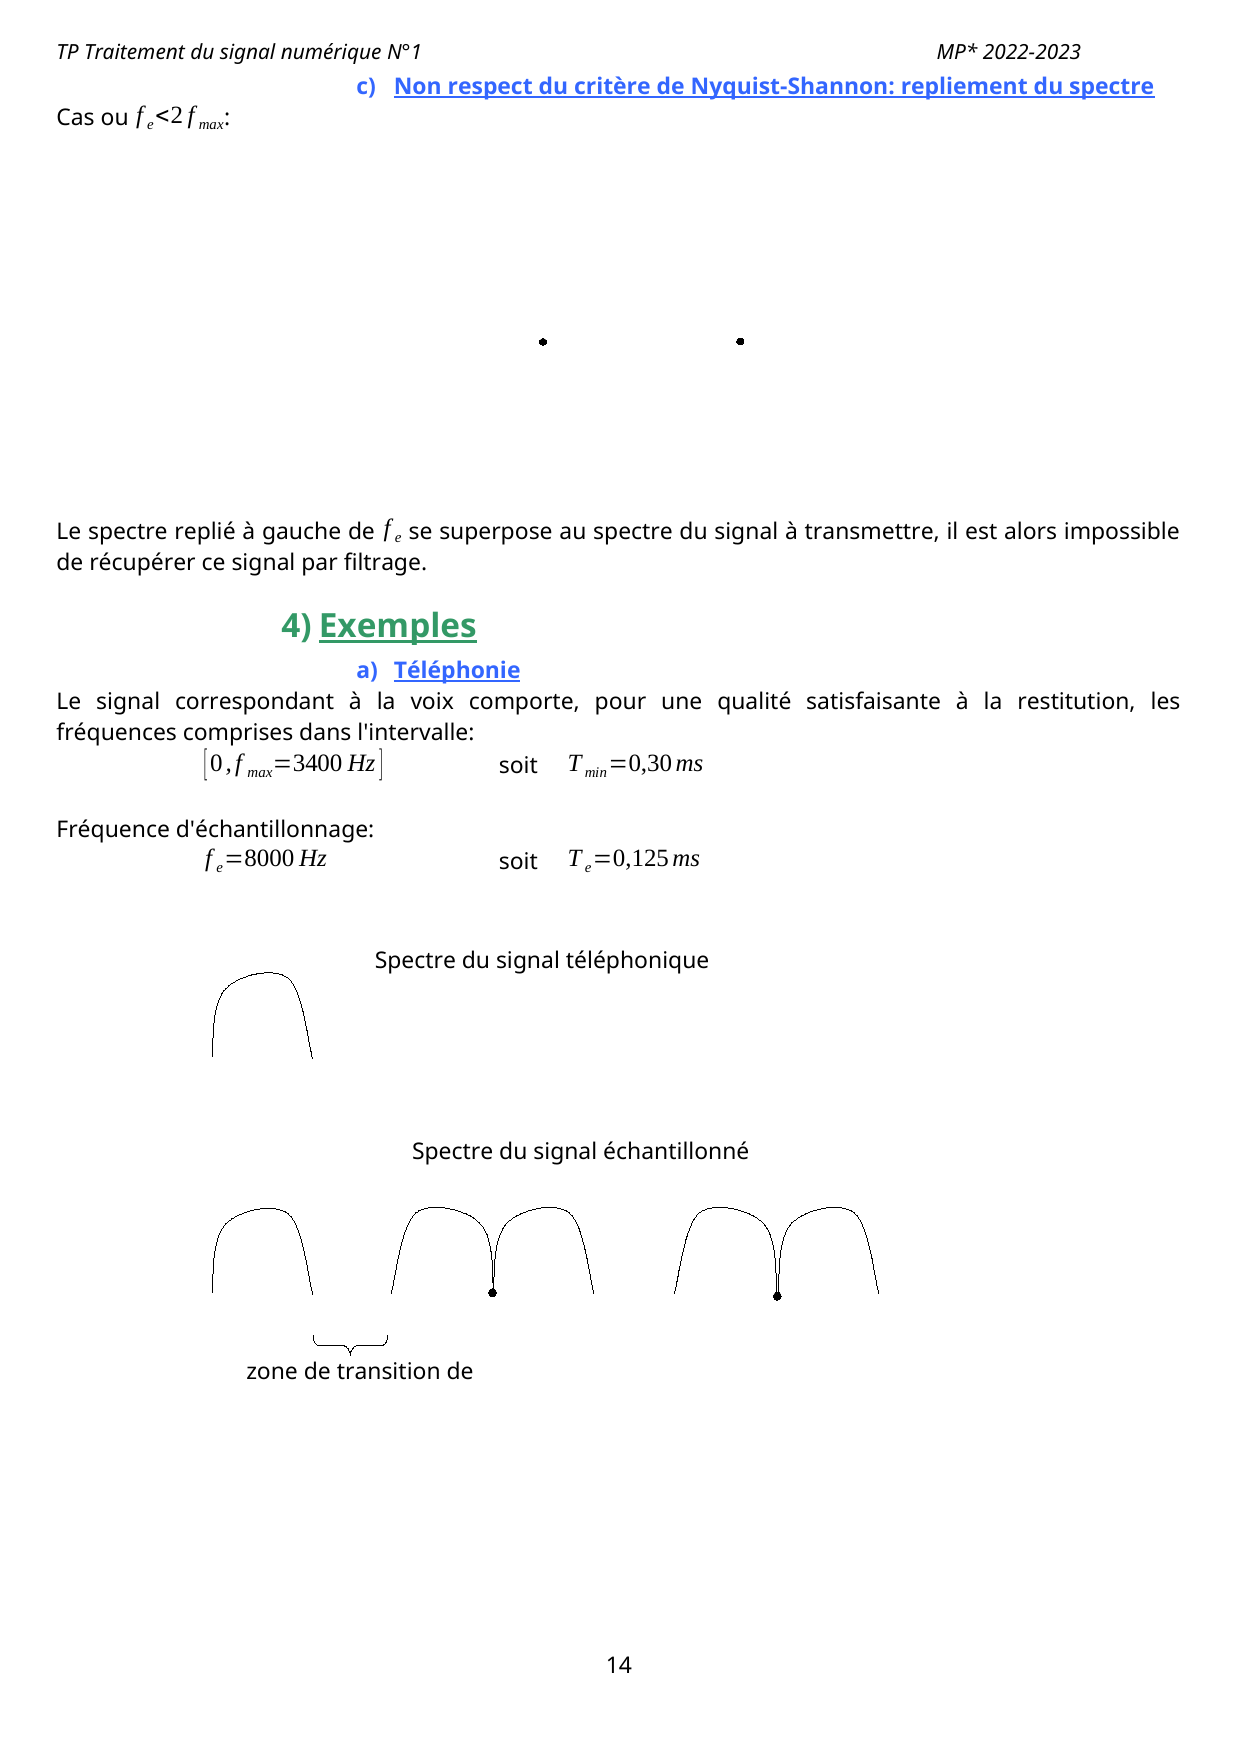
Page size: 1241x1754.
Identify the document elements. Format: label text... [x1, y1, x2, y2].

subtitle Non respect du critère de Nyquist-Shannon: repliement du spectre [356, 70, 1181, 101]
text soit [56, 748, 1181, 782]
text Cas ou : [56, 101, 1181, 133]
text Fréquence d'échantillonnage: [56, 813, 1181, 845]
subtitle Exemples [281, 602, 1181, 648]
subtitle Téléphonie [356, 654, 1181, 685]
text soit [56, 845, 1181, 876]
text Le spectre replié à gauche de se superpose au spectre du signal à transmettre, il est alors impossible de récupérer ce signal par filtrage. [56, 514, 1181, 577]
text Le signal correspondant à la voix comporte, pour une qualité satisfaisante à la restitution, les fréquences comprises dans l'intervalle: [56, 685, 1181, 748]
